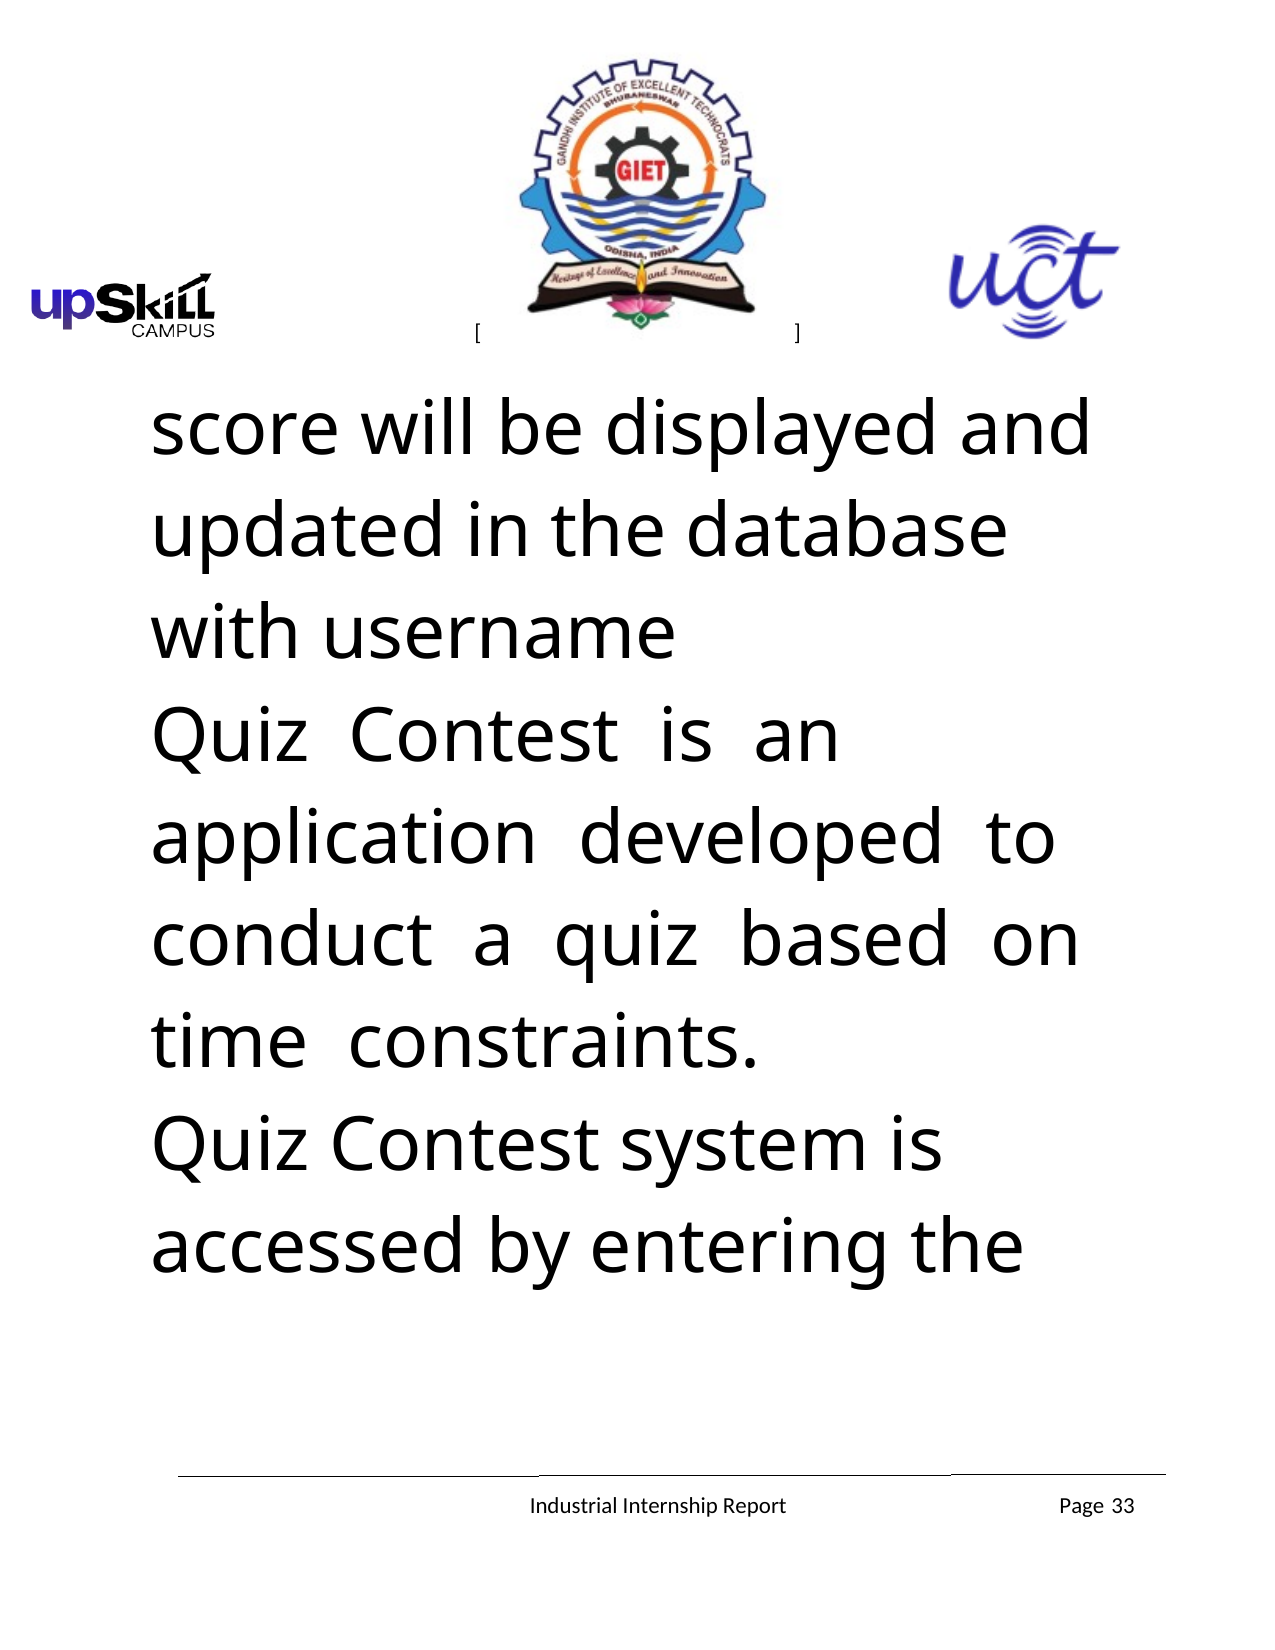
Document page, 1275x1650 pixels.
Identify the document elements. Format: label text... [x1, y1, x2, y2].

picture [481, 28, 794, 341]
text score will be displayed and updated in the database with username [150, 374, 1134, 681]
picture [946, 215, 1125, 341]
picture [0, 261, 246, 341]
text Quiz Contest system is accessed by entering the user name and password which is added to the [150, 1090, 1134, 1294]
text Quiz Contest is an application developed to conduct a quiz based on time constraints. [150, 681, 1134, 1090]
